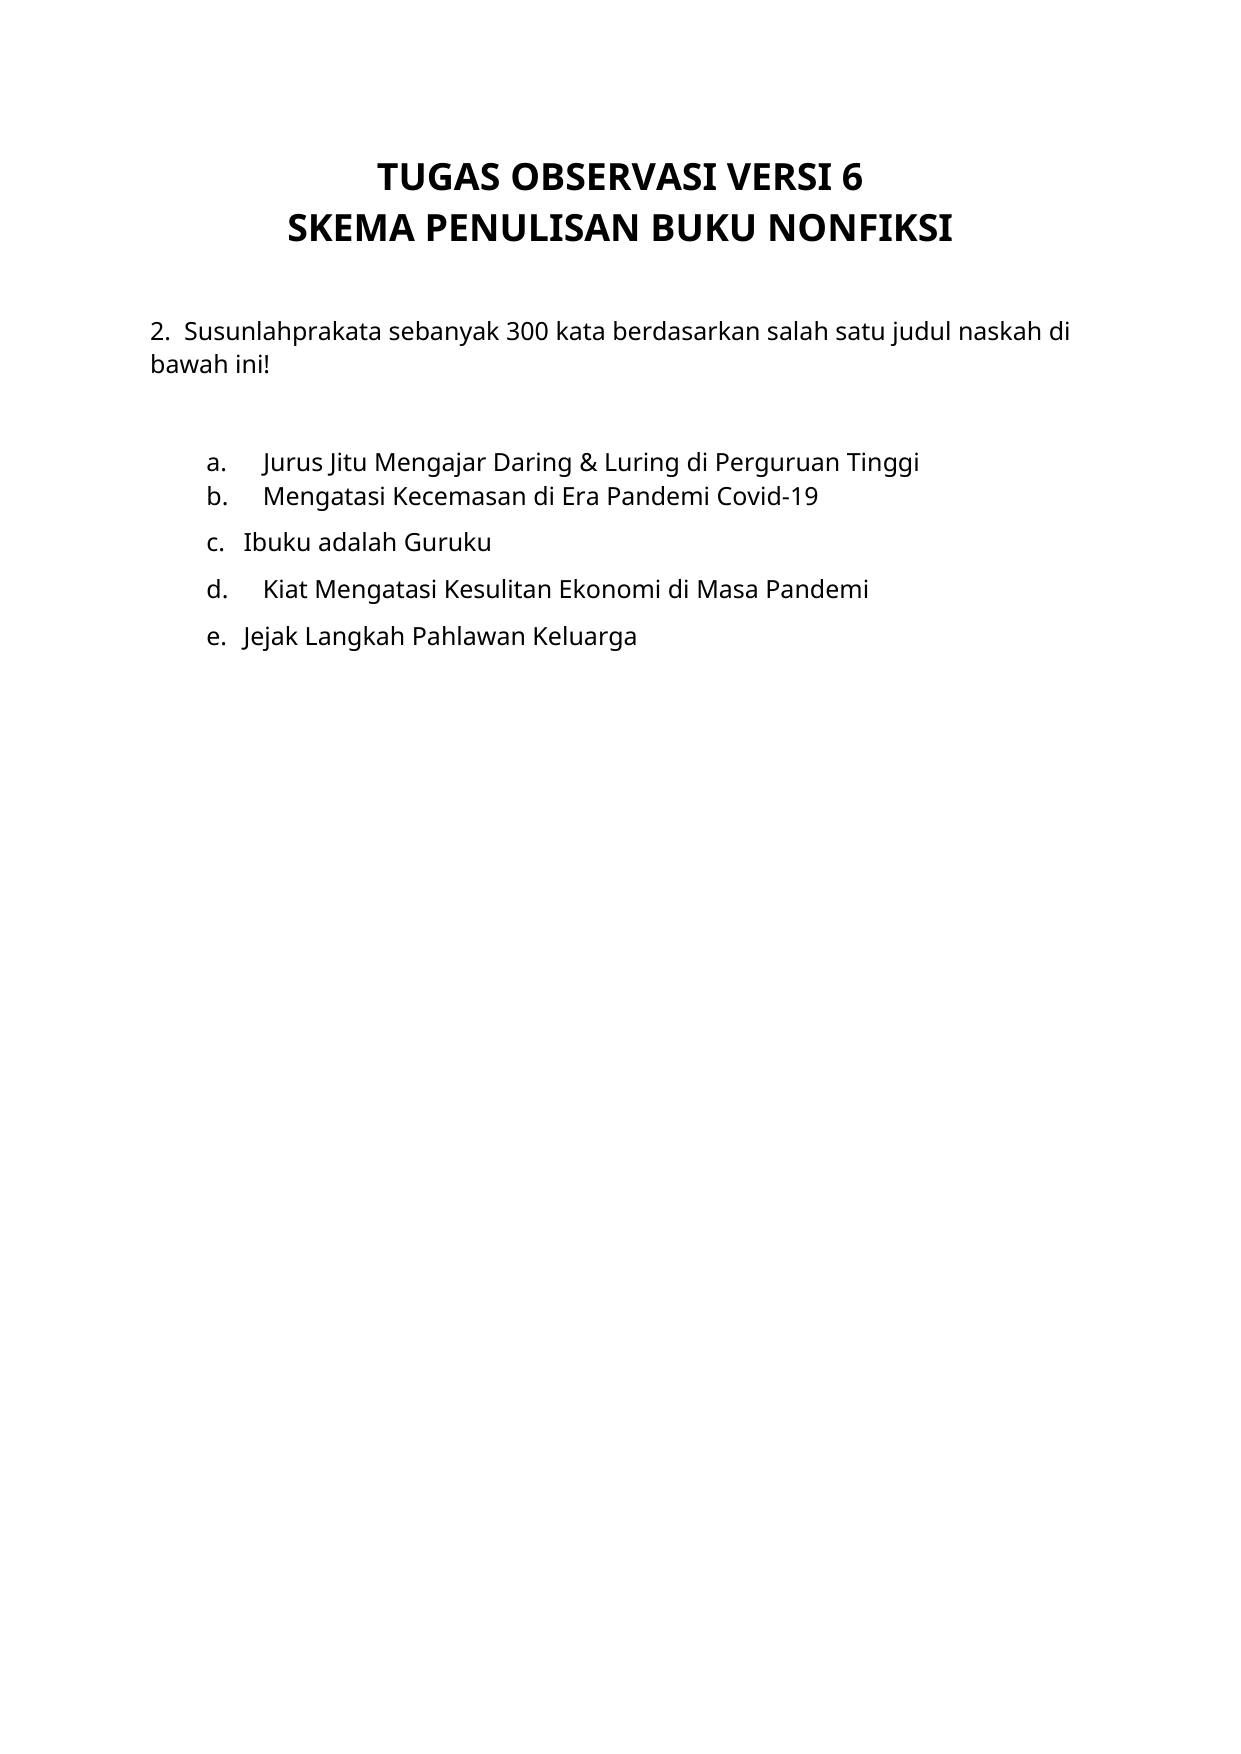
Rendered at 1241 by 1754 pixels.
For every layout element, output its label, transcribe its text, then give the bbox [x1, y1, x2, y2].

list Jurus Jitu Mengajar Daring & Luring di Perguruan Tinggi [206, 444, 1090, 478]
list Jejak Langkah Pahlawan Keluarga [206, 618, 1090, 652]
list Ibuku adalah Guruku [206, 525, 1090, 559]
list Kiat Mengatasi Kesulitan Ekonomi di Masa Pandemi [206, 572, 1090, 606]
list Mengatasi Kecemasan di Era Pandemi Covid-19 [206, 478, 1090, 513]
text 2. Susunlahprakata sebanyak 300 kata berdasarkan salah satu judul naskah di bawah ini! [150, 313, 1090, 381]
text SKEMA PENULISAN BUKU NONFIKSI [150, 201, 1090, 252]
text TUGAS OBSERVASI VERSI 6 [150, 150, 1090, 201]
